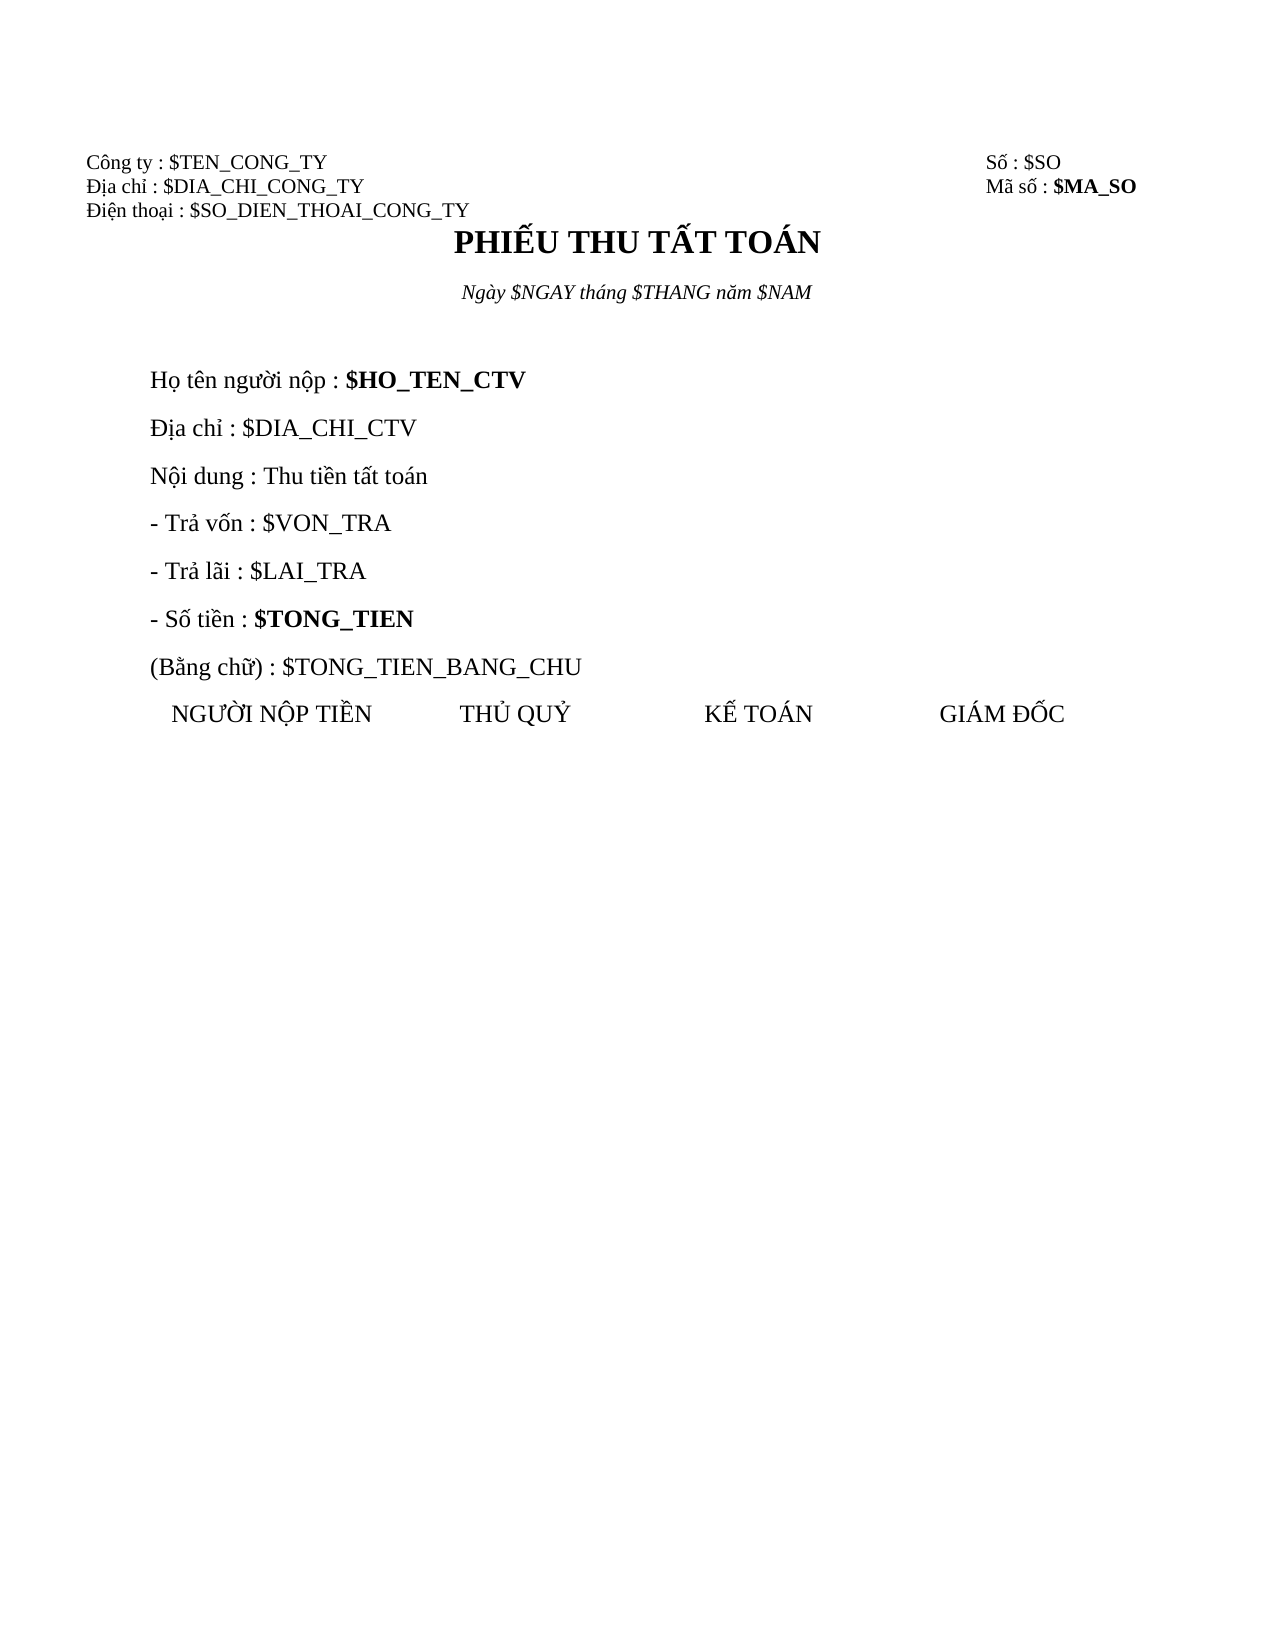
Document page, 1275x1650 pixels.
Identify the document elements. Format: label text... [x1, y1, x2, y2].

table_header KẾ TOÁN [637, 699, 880, 728]
text Địa chỉ : $DIA_CHI_CTV [150, 413, 1125, 442]
table_header Công ty : $TEN_CONG_TY Địa chỉ : $DIA_CHI_CONG_TY Điện thoại : $SO_DIEN_THOAI_CONG_TY [75, 150, 974, 222]
text - Trả vốn : $VON_TRA [150, 508, 1125, 537]
text Ngày $NGAY tháng $THANG năm $NAM [150, 280, 1125, 304]
table_header NGƯỜI NỘP TIỀN [150, 699, 393, 728]
table_header THỦ QUỶ [394, 699, 637, 728]
text Nội dung : Thu tiền tất toán [150, 461, 1125, 489]
text PHIẾU THU TẤT TOÁN [150, 222, 1125, 261]
text - Trả lãi : $LAI_TRA [150, 556, 1125, 585]
text (Bằng chữ) : $TONG_TIEN_BANG_CHU [150, 652, 1125, 680]
text - Số tiền : $TONG_TIEN [150, 604, 1125, 633]
table_header GIÁM ĐỐC [880, 699, 1124, 728]
table_header Số : $SO Mã số : $MA_SO [974, 150, 1219, 222]
text Họ tên người nộp : $HO_TEN_CTV [150, 365, 1125, 394]
